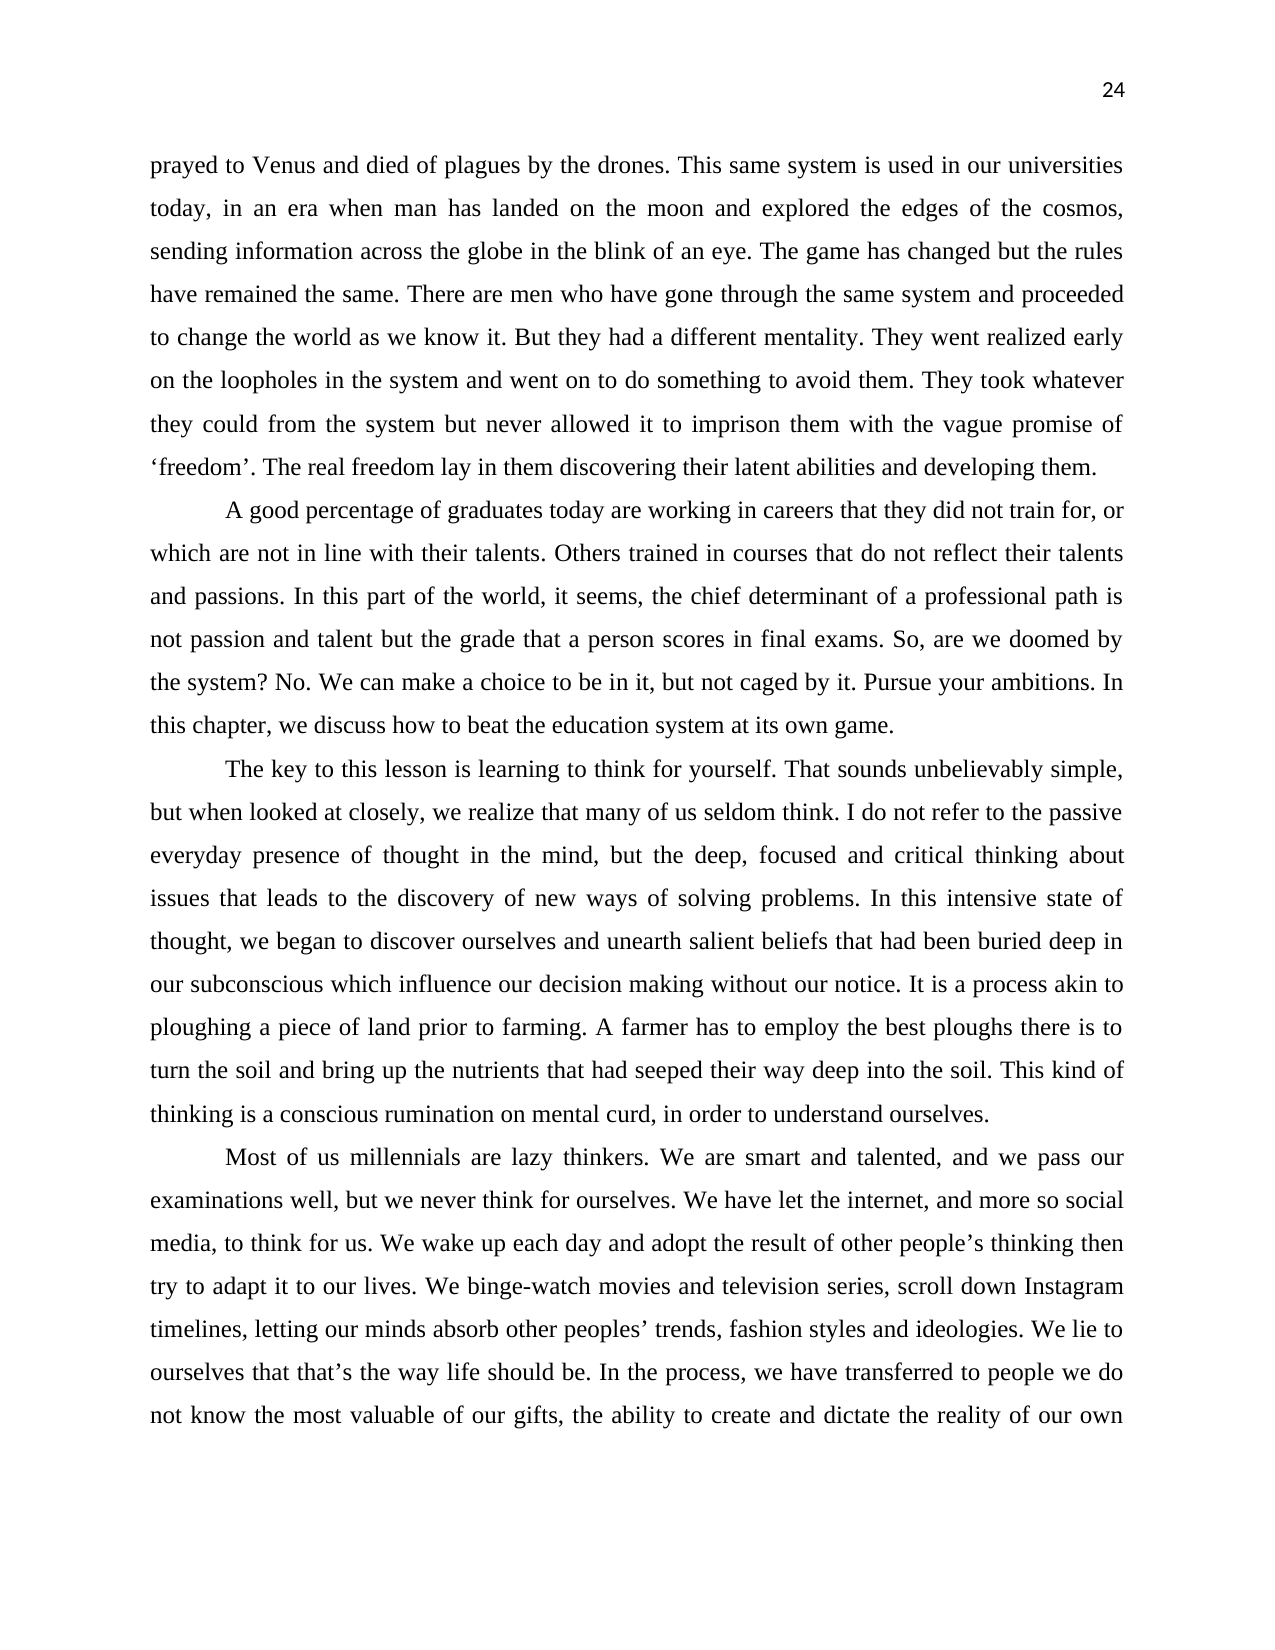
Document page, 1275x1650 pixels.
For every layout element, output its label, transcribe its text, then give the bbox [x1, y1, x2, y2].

text The key to this lesson is learning to think for yourself. That sounds unbelievably simple, but when looked at closely, we realize that many of us seldom think. I do not refer to the passive everyday presence of thought in the mind, but the deep, focused and critical thinking about issues that leads to the discovery of new ways of solving problems. In this intensive state of thought, we began to discover ourselves and unearth salient beliefs that had been buried deep in our subconscious which influence our decision making without our notice. It is a process akin to ploughing a piece of land prior to farming. A farmer has to employ the best ploughs there is to turn the soil and bring up the nutrients that had seeped their way deep into the soil. This kind of thinking is a conscious rumination on mental curd, in order to understand ourselves. [150, 754, 1125, 1127]
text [150, 150, 1125, 481]
text A good percentage of graduates today are working in careers that they did not train for, or which are not in line with their talents. Others trained in courses that do not reflect their talents and passions. In this part of the world, it seems, the chief determinant of a professional path is not passion and talent but the grade that a person scores in final exams. So, are we doomed by the system? No. We can make a choice to be in it, but not caged by it. Pursue your ambitions. In this chapter, we discuss how to beat the education system at its own game. [150, 495, 1125, 739]
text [150, 1142, 1125, 1429]
